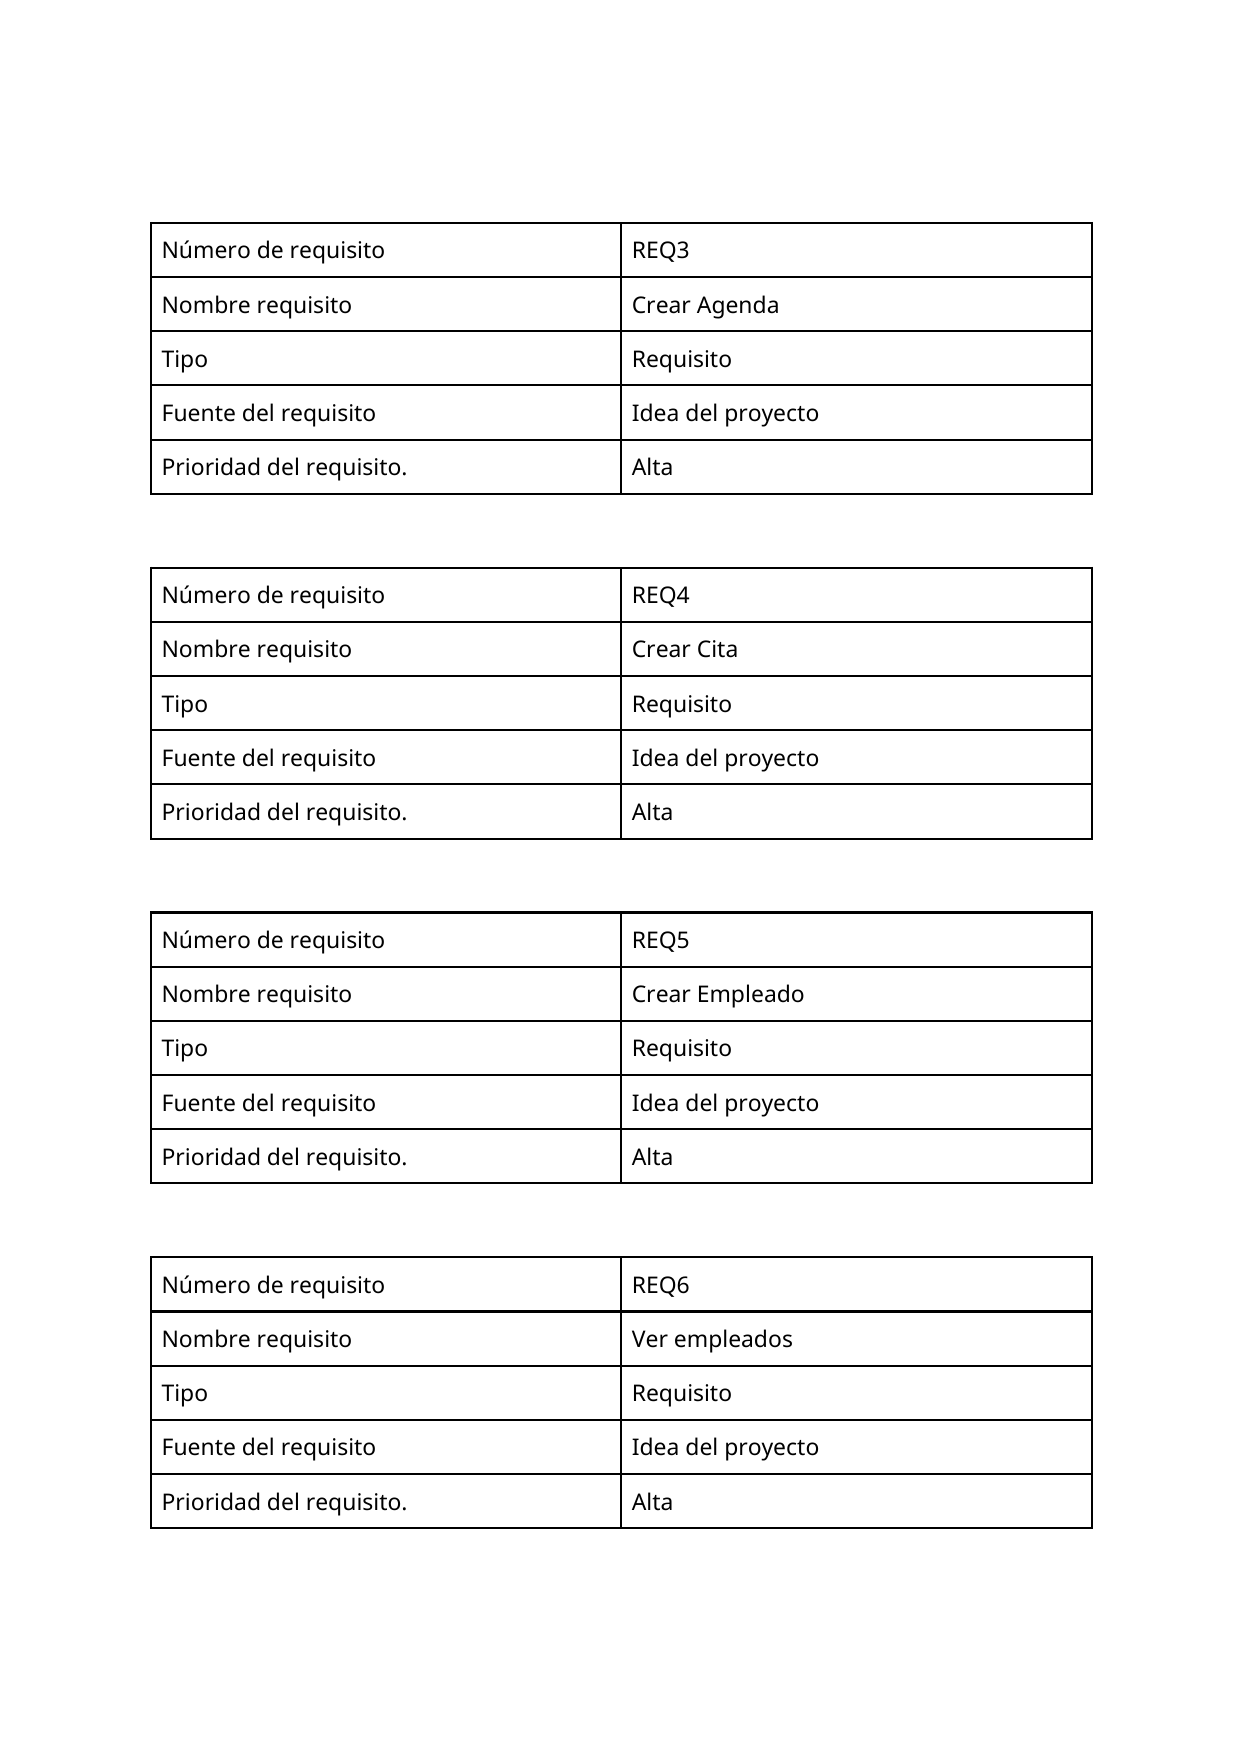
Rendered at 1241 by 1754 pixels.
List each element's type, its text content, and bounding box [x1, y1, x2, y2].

table_cell Prioridad del requisito. [152, 1475, 620, 1527]
table_cell Requisito [622, 1022, 1091, 1074]
table_cell Idea del proyecto [622, 386, 1091, 438]
table_cell Alta [622, 1475, 1091, 1527]
table_cell Tipo [152, 1022, 620, 1074]
table_cell Nombre requisito [152, 968, 620, 1020]
table_header REQ5 [622, 914, 1091, 966]
table_header Número de requisito [152, 224, 620, 276]
table_cell Fuente del requisito [152, 1421, 620, 1473]
table_cell Idea del proyecto [622, 731, 1091, 783]
table_cell Fuente del requisito [152, 386, 620, 438]
table_cell Nombre requisito [152, 1313, 620, 1364]
table_cell Fuente del requisito [152, 731, 620, 783]
table_cell Nombre requisito [152, 623, 620, 675]
table_header REQ4 [622, 569, 1091, 621]
table_cell Prioridad del requisito. [152, 1130, 620, 1182]
table_cell Tipo [152, 1367, 620, 1419]
table_cell Idea del proyecto [622, 1421, 1091, 1473]
table_header Número de requisito [152, 1258, 620, 1310]
table_cell Crear Empleado [622, 968, 1091, 1020]
table_header Número de requisito [152, 569, 620, 621]
table_cell Crear Cita [622, 623, 1091, 675]
table_cell Prioridad del requisito. [152, 785, 620, 837]
table_cell Prioridad del requisito. [152, 441, 620, 493]
table_cell Alta [622, 441, 1091, 493]
table_cell Requisito [622, 1367, 1091, 1419]
table_cell Ver empleados [622, 1313, 1091, 1364]
table_cell Requisito [622, 332, 1091, 384]
table_cell Alta [622, 785, 1091, 837]
table_cell Alta [622, 1130, 1091, 1182]
table_cell Idea del proyecto [622, 1076, 1091, 1128]
table_header REQ6 [622, 1258, 1091, 1310]
table_cell Requisito [622, 677, 1091, 729]
table_cell Fuente del requisito [152, 1076, 620, 1128]
table_cell Crear Agenda [622, 278, 1091, 330]
table_header REQ3 [622, 224, 1091, 276]
table_header Número de requisito [152, 914, 620, 966]
table_cell Nombre requisito [152, 278, 620, 330]
table_cell Tipo [152, 677, 620, 729]
table_cell Tipo [152, 332, 620, 384]
